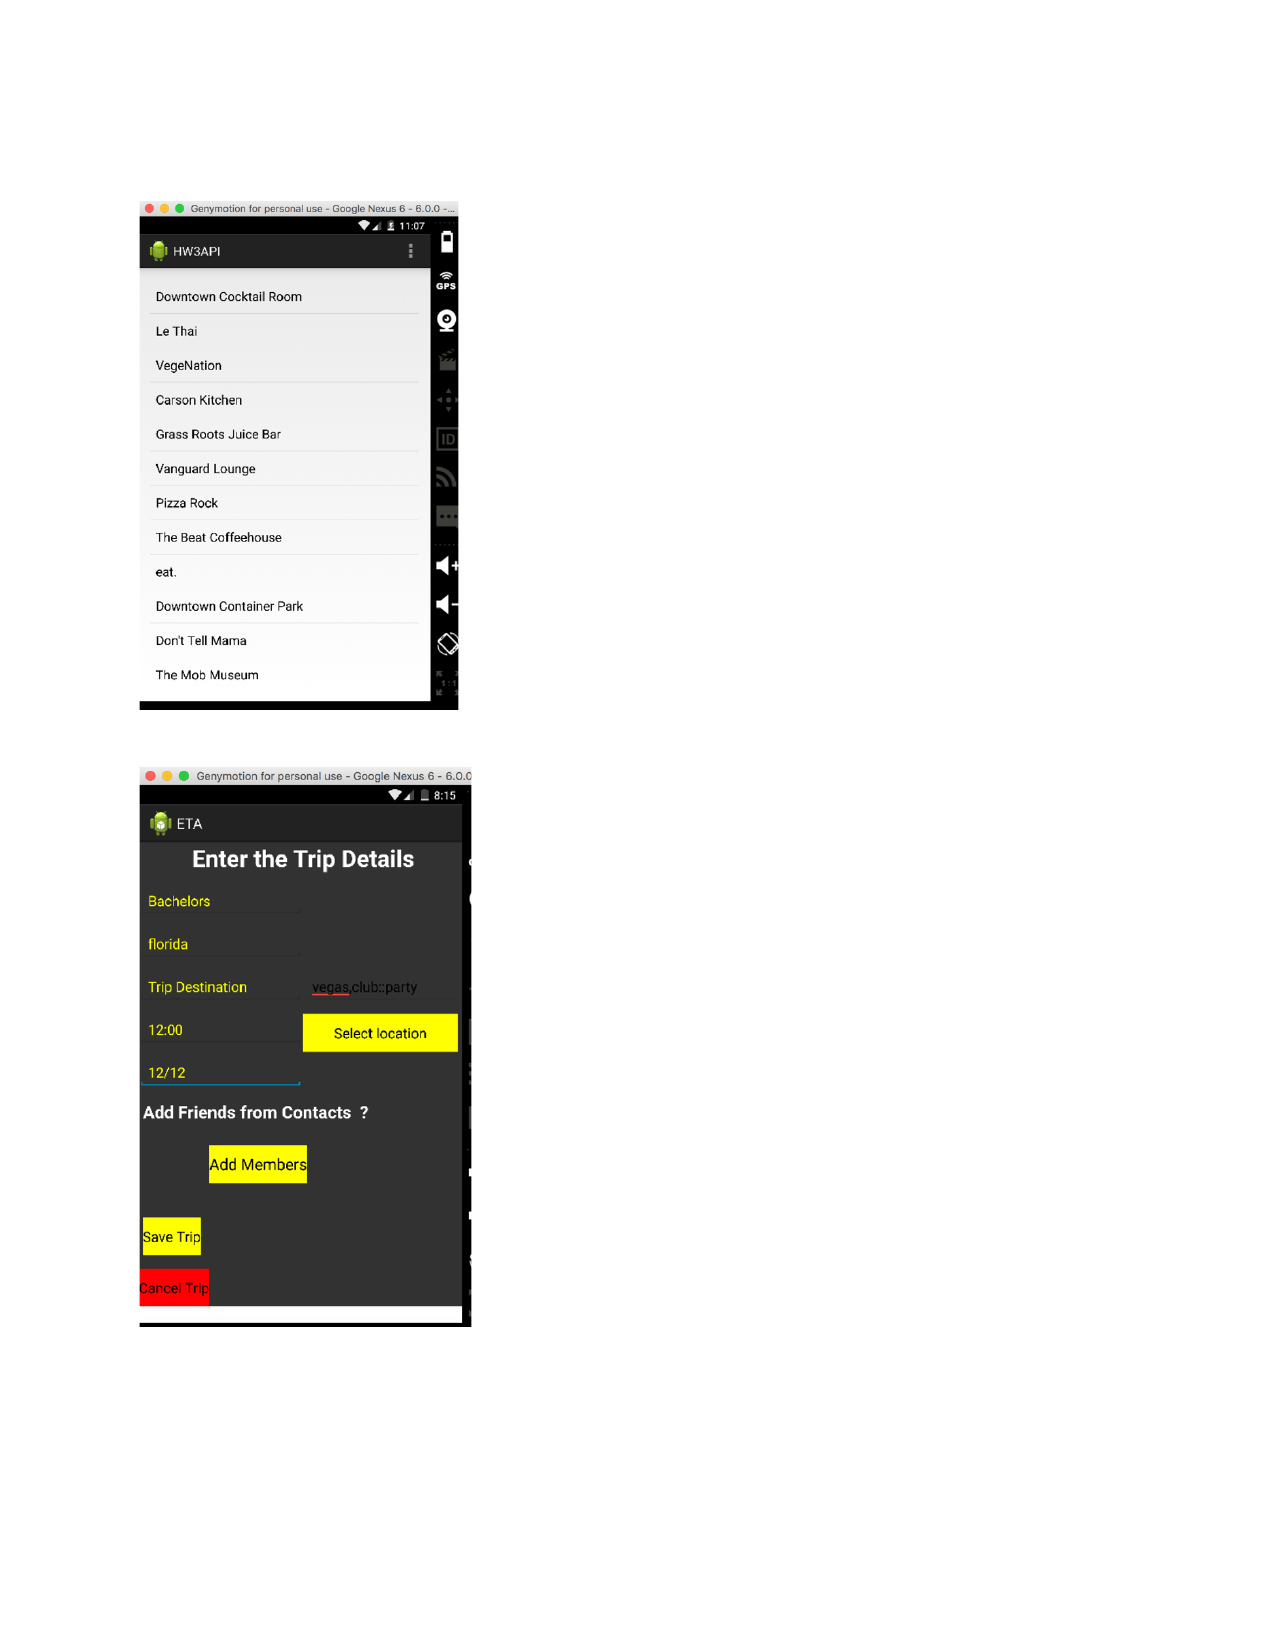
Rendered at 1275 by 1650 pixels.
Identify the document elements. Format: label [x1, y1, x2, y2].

picture [139, 767, 472, 1327]
picture [139, 201, 459, 710]
